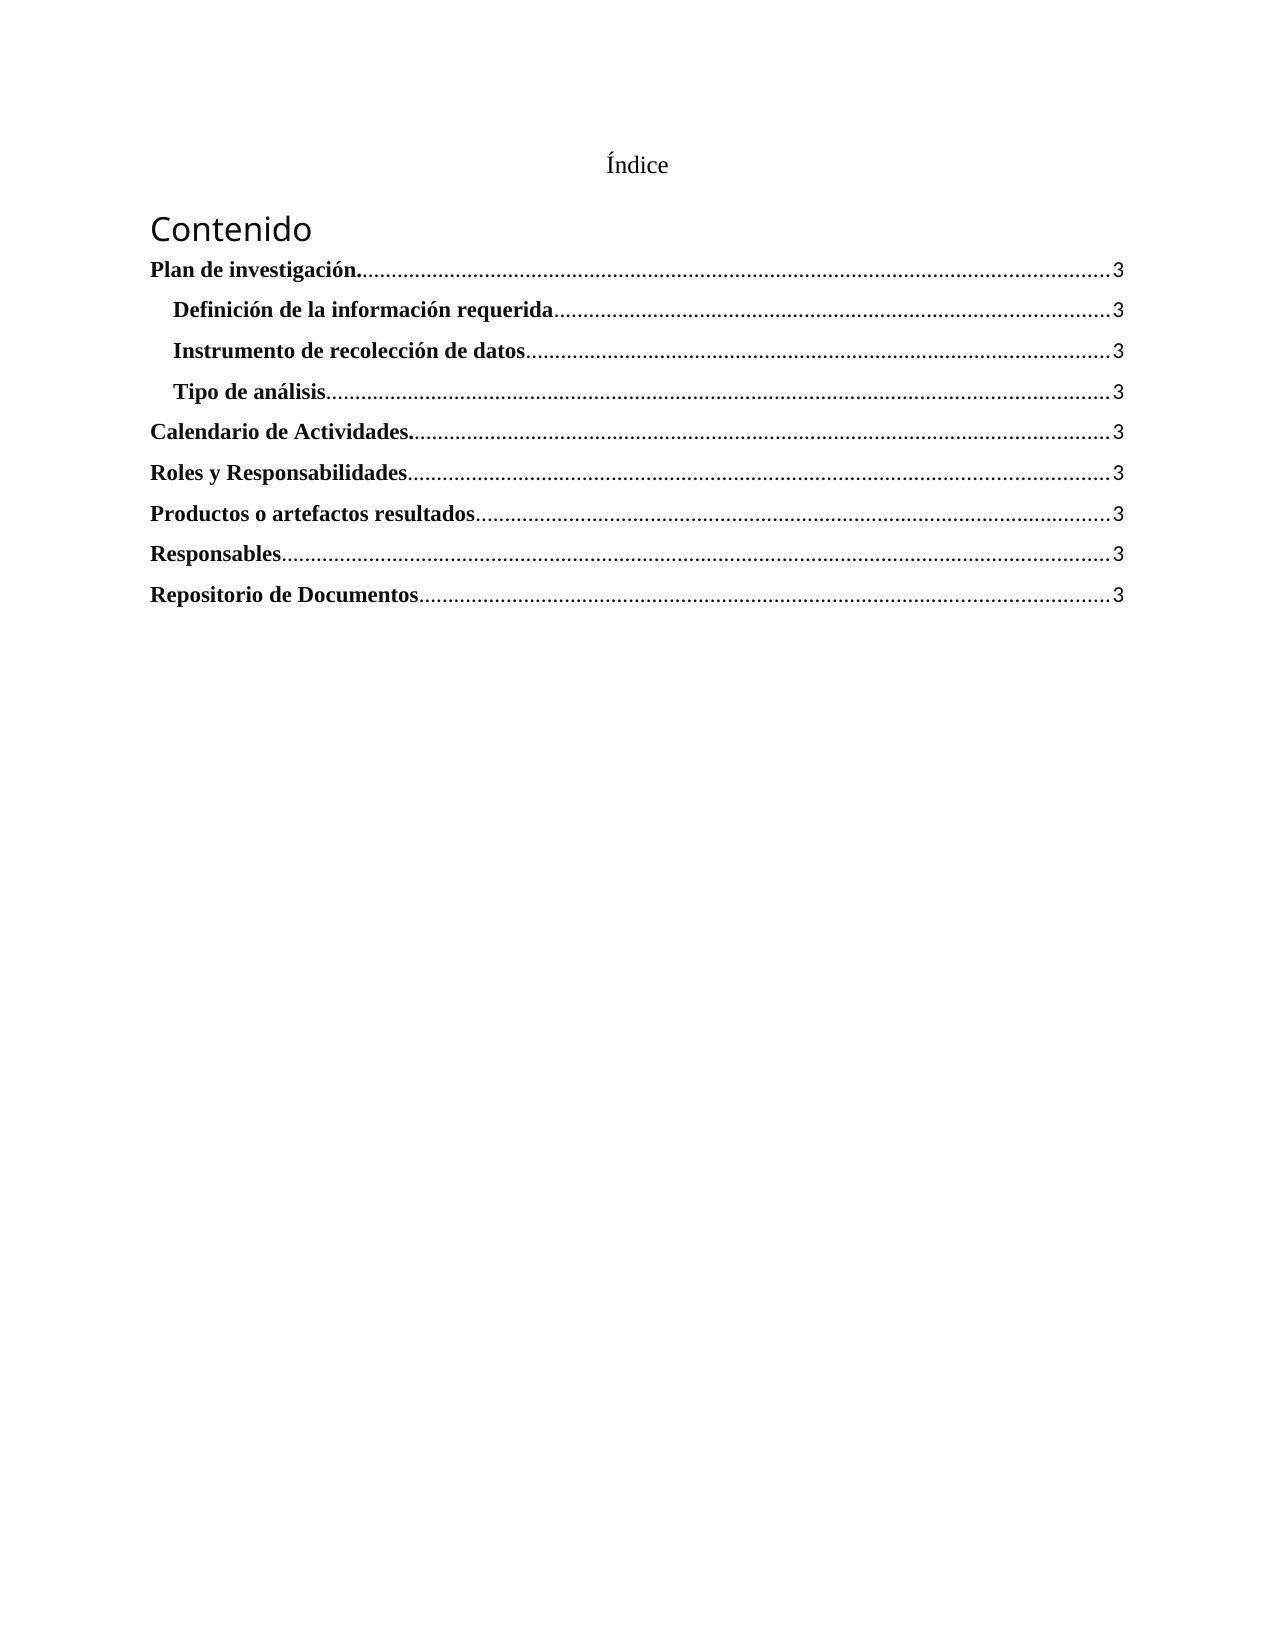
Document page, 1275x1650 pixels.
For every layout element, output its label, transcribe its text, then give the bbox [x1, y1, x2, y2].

text Índice [150, 150, 1125, 179]
